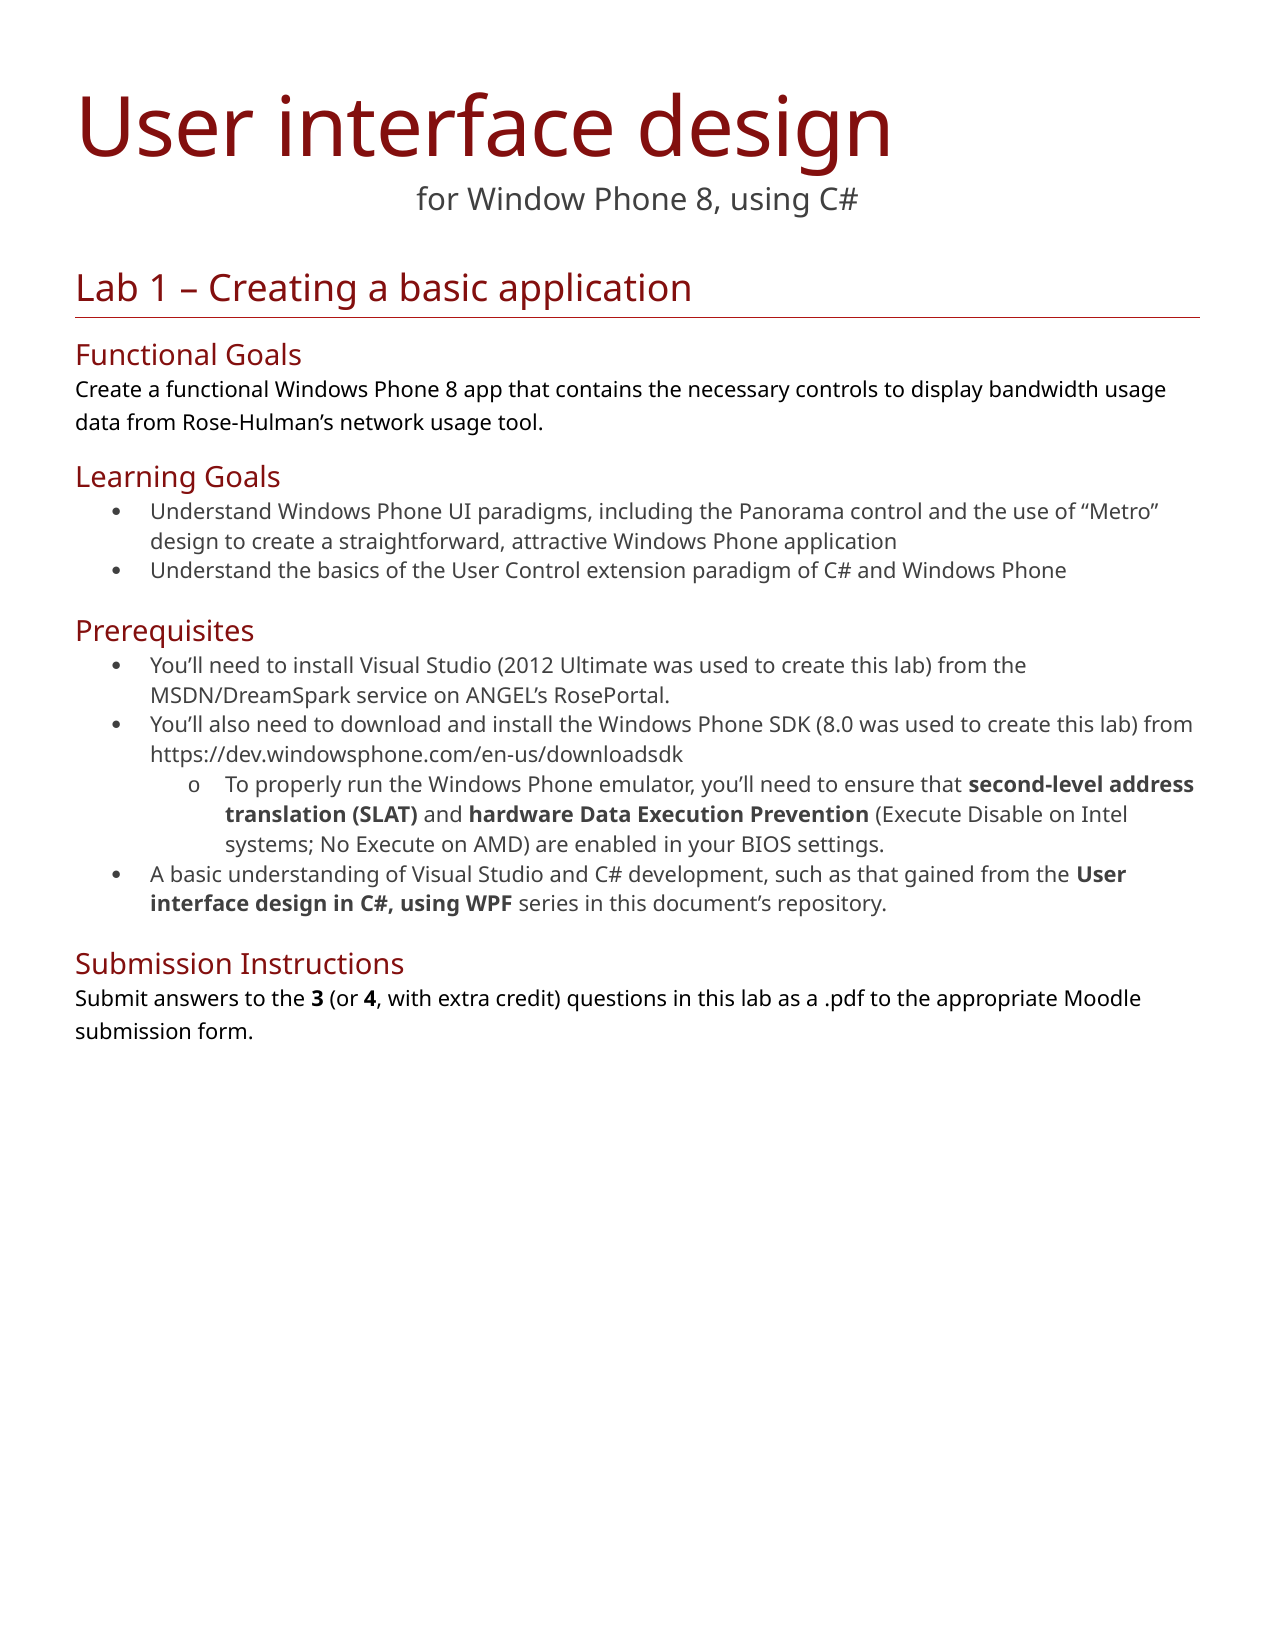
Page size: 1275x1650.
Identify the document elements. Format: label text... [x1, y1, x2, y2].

text Create a functional Windows Phone 8 app that contains the necessary controls to display bandwidth usage data from Rose-Hulman’s network usage tool. [75, 374, 1200, 437]
subtitle Submission Instructions [75, 943, 1200, 983]
text Submit answers to the 3 (or 4, with extra credit) questions in this lab as a .pdf to the appropriate Moodle submission form. [75, 983, 1200, 1045]
subtitle Functional Goals [75, 334, 1200, 374]
list A basic understanding of Visual Studio and C# development, such as that gained from the User interface design in C#, using WPF series in this document’s repository. [112, 859, 1200, 918]
list You’ll also need to download and install the Windows Phone SDK (8.0 was used to create this lab) from https://dev.windowsphone.com/en-us/downloadsdk [112, 709, 1200, 769]
subtitle Prerequisites [75, 610, 1200, 650]
subtitle Lab 1 – Creating a basic application [75, 261, 1200, 317]
list Understand Windows Phone UI paradigms, including the Panorama control and the use of “Metro” design to create a straightforward, attractive Windows Phone application [112, 496, 1200, 555]
subtitle Learning Goals [75, 456, 1200, 496]
list You’ll need to install Visual Studio (2012 Ultimate was used to create this lab) from the MSDN/DreamSpark service on ANGEL’s RosePortal. [112, 650, 1200, 709]
title User interface design [75, 75, 1200, 177]
list To properly run the Windows Phone emulator, you’ll need to ensure that second-level address translation (SLAT) and hardware Data Execution Prevention (Execute Disable on Intel systems; No Execute on AMD) are enabled in your BIOS settings. [187, 769, 1200, 859]
subtitle for Window Phone 8, using C# [75, 177, 1200, 220]
list Understand the basics of the User Control extension paradigm of C# and Windows Phone [112, 555, 1200, 585]
